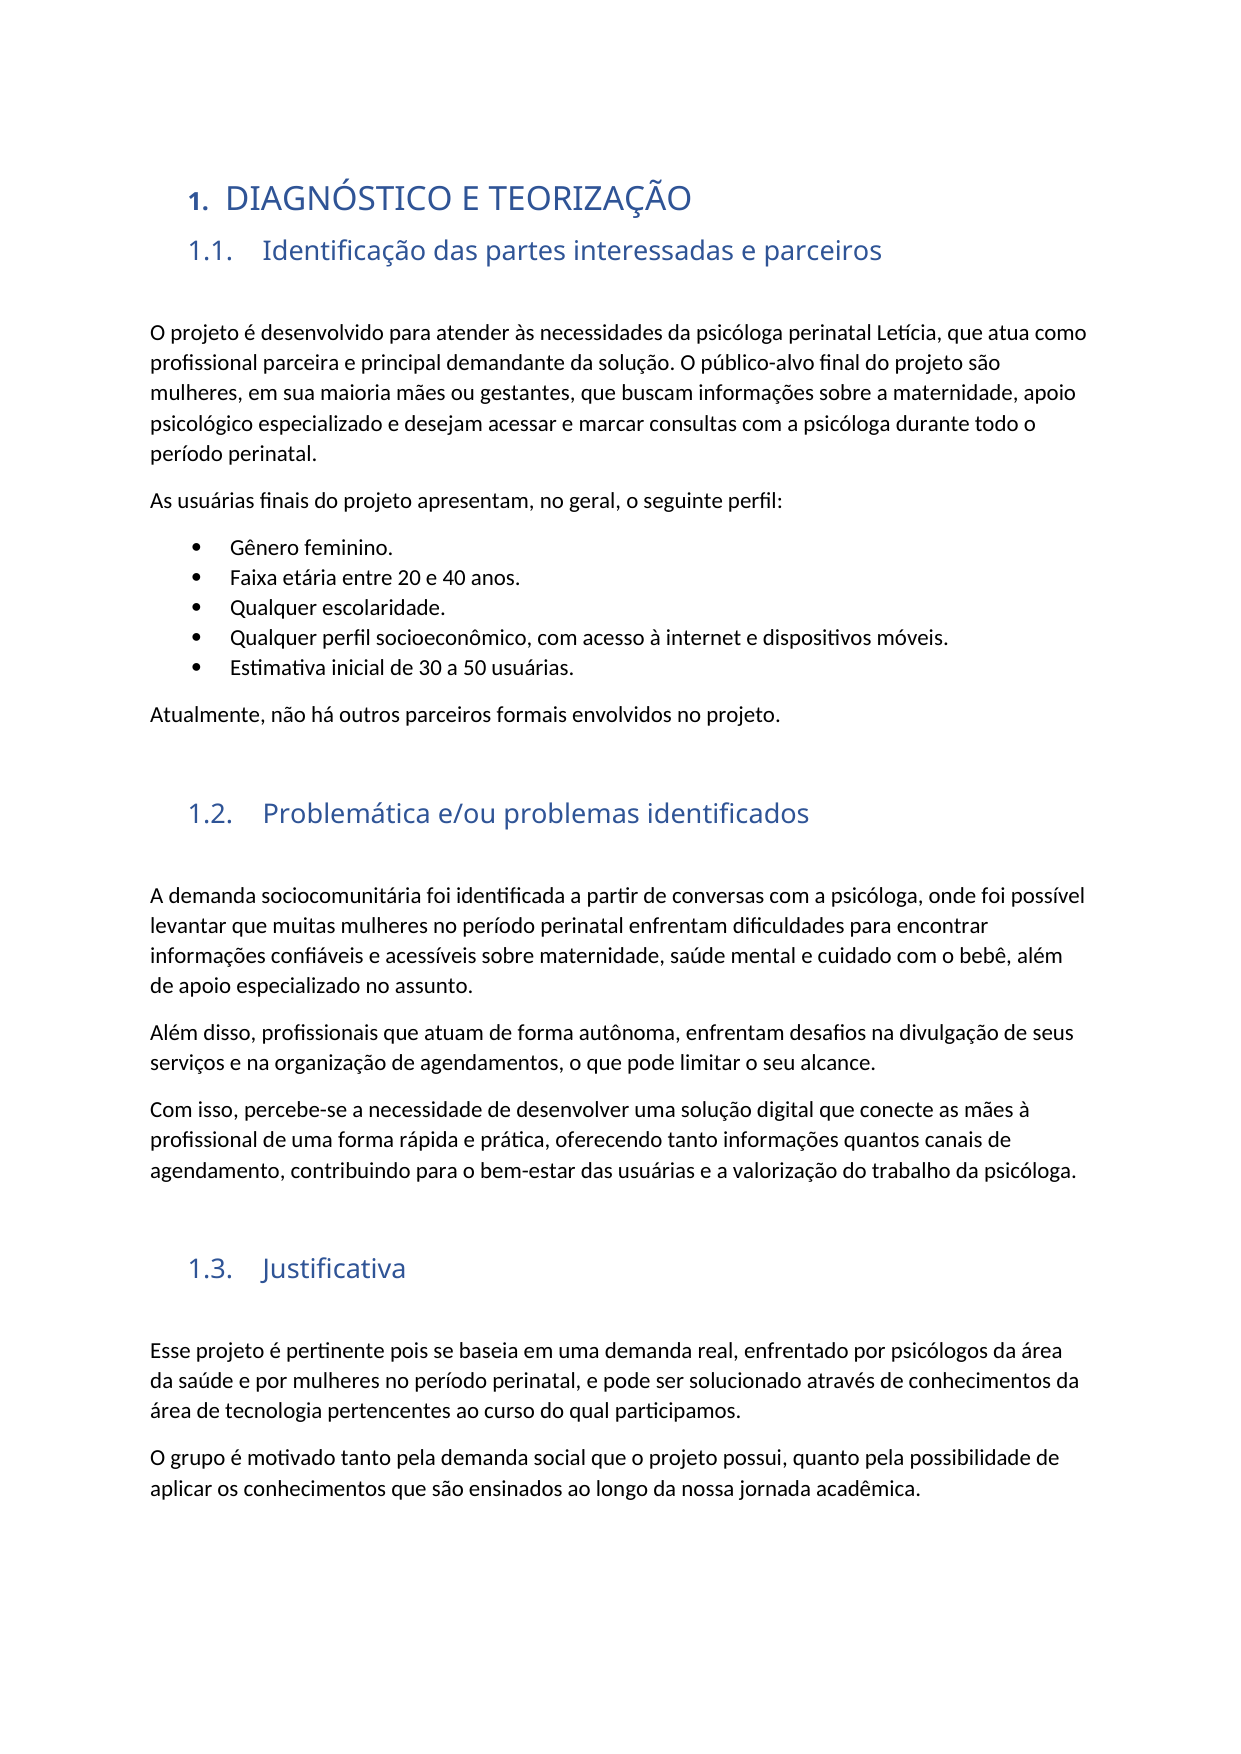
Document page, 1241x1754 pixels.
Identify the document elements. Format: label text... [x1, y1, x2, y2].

text O projeto é desenvolvido para atender às necessidades da psicóloga perinatal Letícia, que atua como profissional parceira e principal demandante da solução. O público-alvo final do projeto são mulheres, em sua maioria mães ou gestantes, que buscam informações sobre a maternidade, apoio psicológico especializado e desejam acessar e marcar consultas com a psicóloga durante todo o período perinatal. [150, 318, 1090, 467]
list Qualquer perfil socioeconômico, com acesso à internet e dispositivos móveis. [192, 623, 1090, 651]
subtitle Identificação das partes interessadas e parceiros [187, 231, 1090, 268]
text As usuárias finais do projeto apresentam, no geral, o seguinte perfil: [150, 486, 1090, 514]
subtitle Justificativa [187, 1249, 1090, 1286]
text Além disso, profissionais que atuam de forma autônoma, enfrentam desafios na divulgação de seus serviços e na organização de agendamentos, o que pode limitar o seu alcance. [150, 1018, 1090, 1076]
text O grupo é motivado tanto pela demanda social que o projeto possui, quanto pela possibilidade de aplicar os conhecimentos que são ensinados ao longo da nossa jornada acadêmica. [150, 1443, 1090, 1502]
list Estimativa inicial de 30 a 50 usuárias. [192, 653, 1090, 681]
list Gênero feminino. [192, 533, 1090, 561]
text Esse projeto é pertinente pois se baseia em uma demanda real, enfrentado por psicólogos da área da saúde e por mulheres no período perinatal, e pode ser solucionado através de conhecimentos da área de tecnologia pertencentes ao curso do qual participamos. [150, 1336, 1090, 1424]
text Com isso, percebe-se a necessidade de desenvolver uma solução digital que conecte as mães à profissional de uma forma rápida e prática, oferecendo tanto informações quantos canais de agendamento, contribuindo para o bem-estar das usuárias e a valorização do trabalho da psicóloga. [150, 1095, 1090, 1184]
subtitle Problemática e/ou problemas identificados [187, 794, 1090, 831]
list Qualquer escolaridade. [192, 593, 1090, 621]
text Atualmente, não há outros parceiros formais envolvidos no projeto. [150, 700, 1090, 728]
list Faixa etária entre 20 e 40 anos. [192, 563, 1090, 591]
text A demanda sociocomunitária foi identificada a partir de conversas com a psicóloga, onde foi possível levantar que muitas mulheres no período perinatal enfrentam dificuldades para encontrar informações confiáveis e acessíveis sobre maternidade, saúde mental e cuidado com o bebê, além de apoio especializado no assunto. [150, 881, 1090, 999]
subtitle DIAGNÓSTICO E TEORIZAÇÃO [187, 175, 1090, 220]
